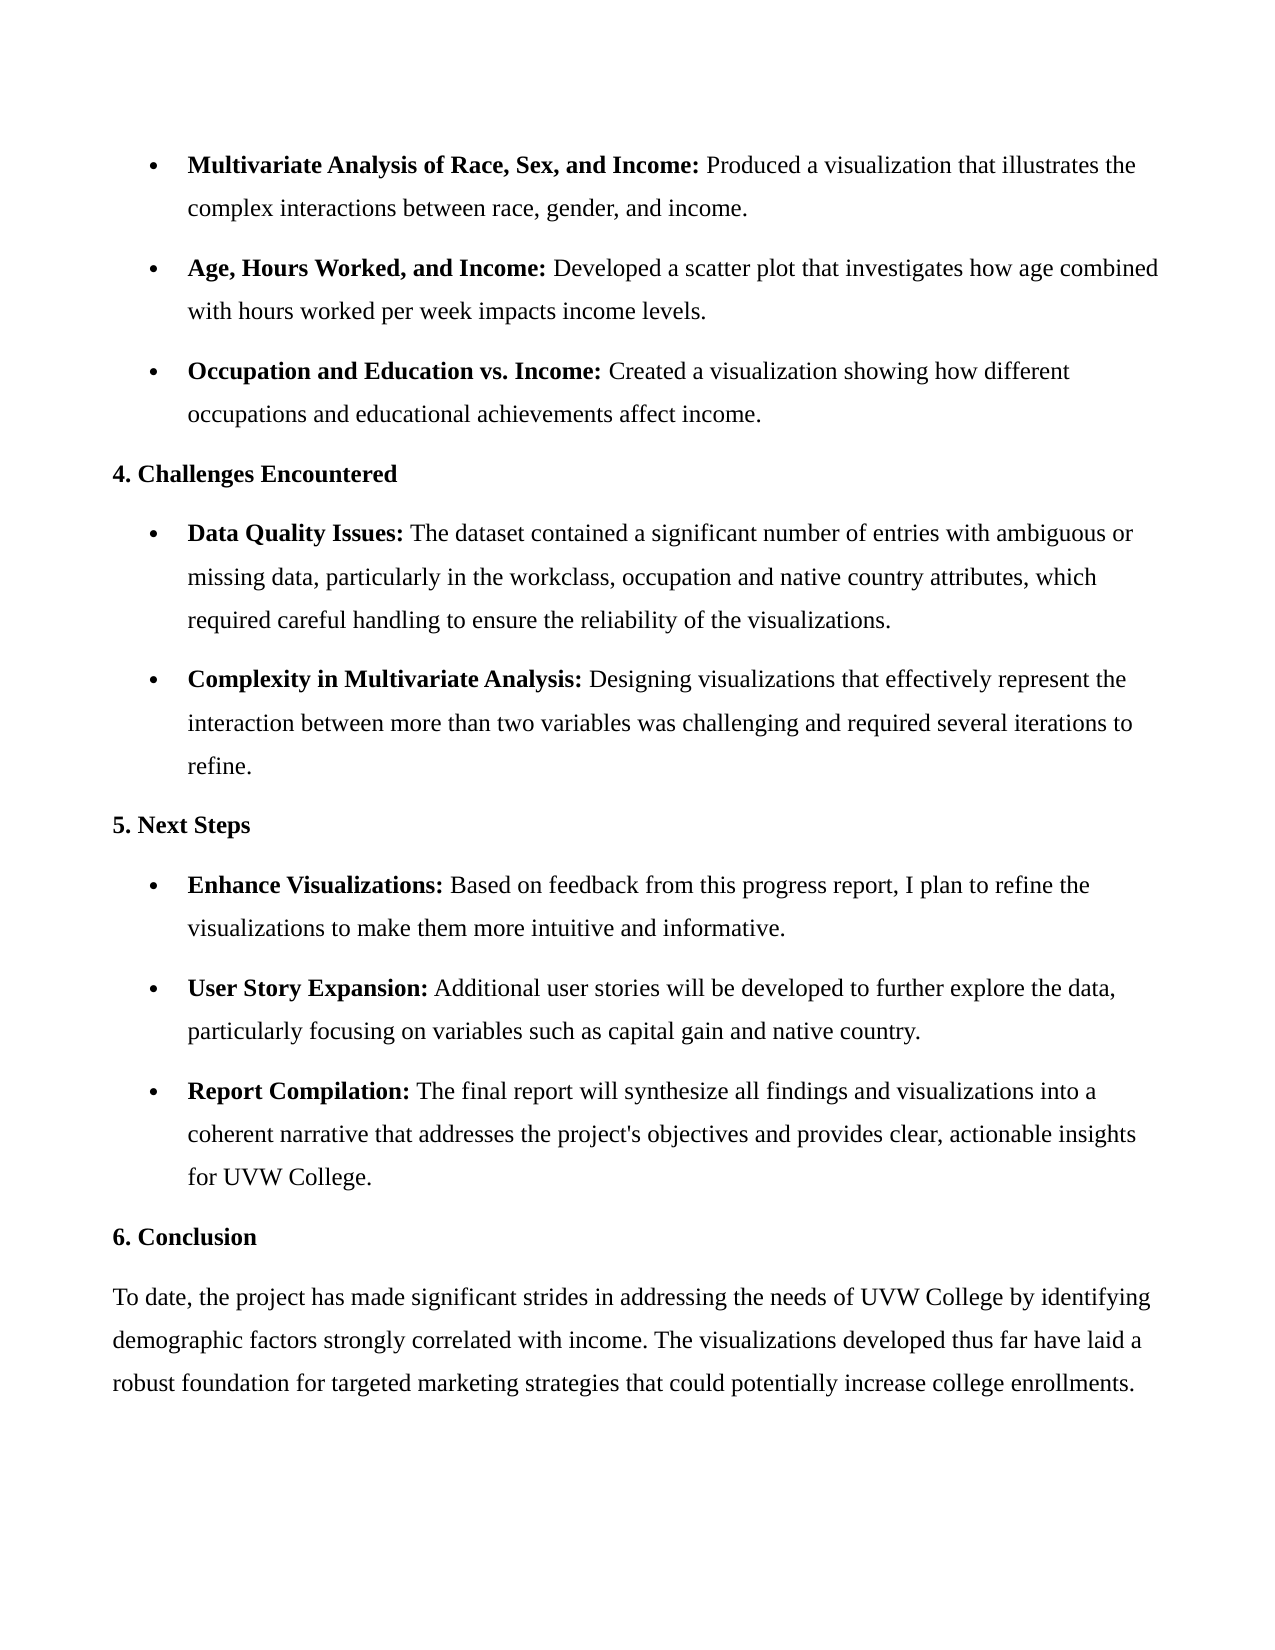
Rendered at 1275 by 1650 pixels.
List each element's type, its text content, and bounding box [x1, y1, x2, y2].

list Occupation and Education vs. Income: Created a visualization showing how different occupations and educational achievements affect income. [150, 356, 1162, 428]
list Multivariate Analysis of Race, Sex, and Income: Produced a visualization that illustrates the complex interactions between race, gender, and income. [150, 150, 1162, 222]
list Complexity in Multivariate Analysis: Designing visualizations that effectively represent the interaction between more than two variables was challenging and required several iterations to refine. [150, 664, 1162, 779]
list Age, Hours Worked, and Income: Developed a scatter plot that investigates how age combined with hours worked per week impacts income levels. [150, 253, 1162, 325]
list Data Quality Issues: The dataset contained a significant number of entries with ambiguous or missing data, particularly in the workclass, occupation and native country attributes, which required careful handling to ensure the reliability of the visualizations. [150, 518, 1162, 633]
list User Story Expansion: Additional user stories will be developed to further explore the data, particularly focusing on variables such as capital gain and native country. [150, 973, 1162, 1045]
list Enhance Visualizations: Based on feedback from this progress report, I plan to refine the visualizations to make them more intuitive and informative. [150, 870, 1162, 942]
text 5. Next Steps [112, 811, 1162, 839]
text 4. Challenges Encountered [112, 459, 1162, 487]
text 6. Conclusion [112, 1222, 1162, 1251]
list Report Compilation: The final report will synthesize all findings and visualizations into a coherent narrative that addresses the project's objectives and provides clear, actionable insights for UVW College. [150, 1076, 1162, 1191]
text To date, the project has made significant strides in addressing the needs of UVW College by identifying demographic factors strongly correlated with income. The visualizations developed thus far have laid a robust foundation for targeted marketing strategies that could potentially increase college enrollments. [112, 1282, 1162, 1397]
